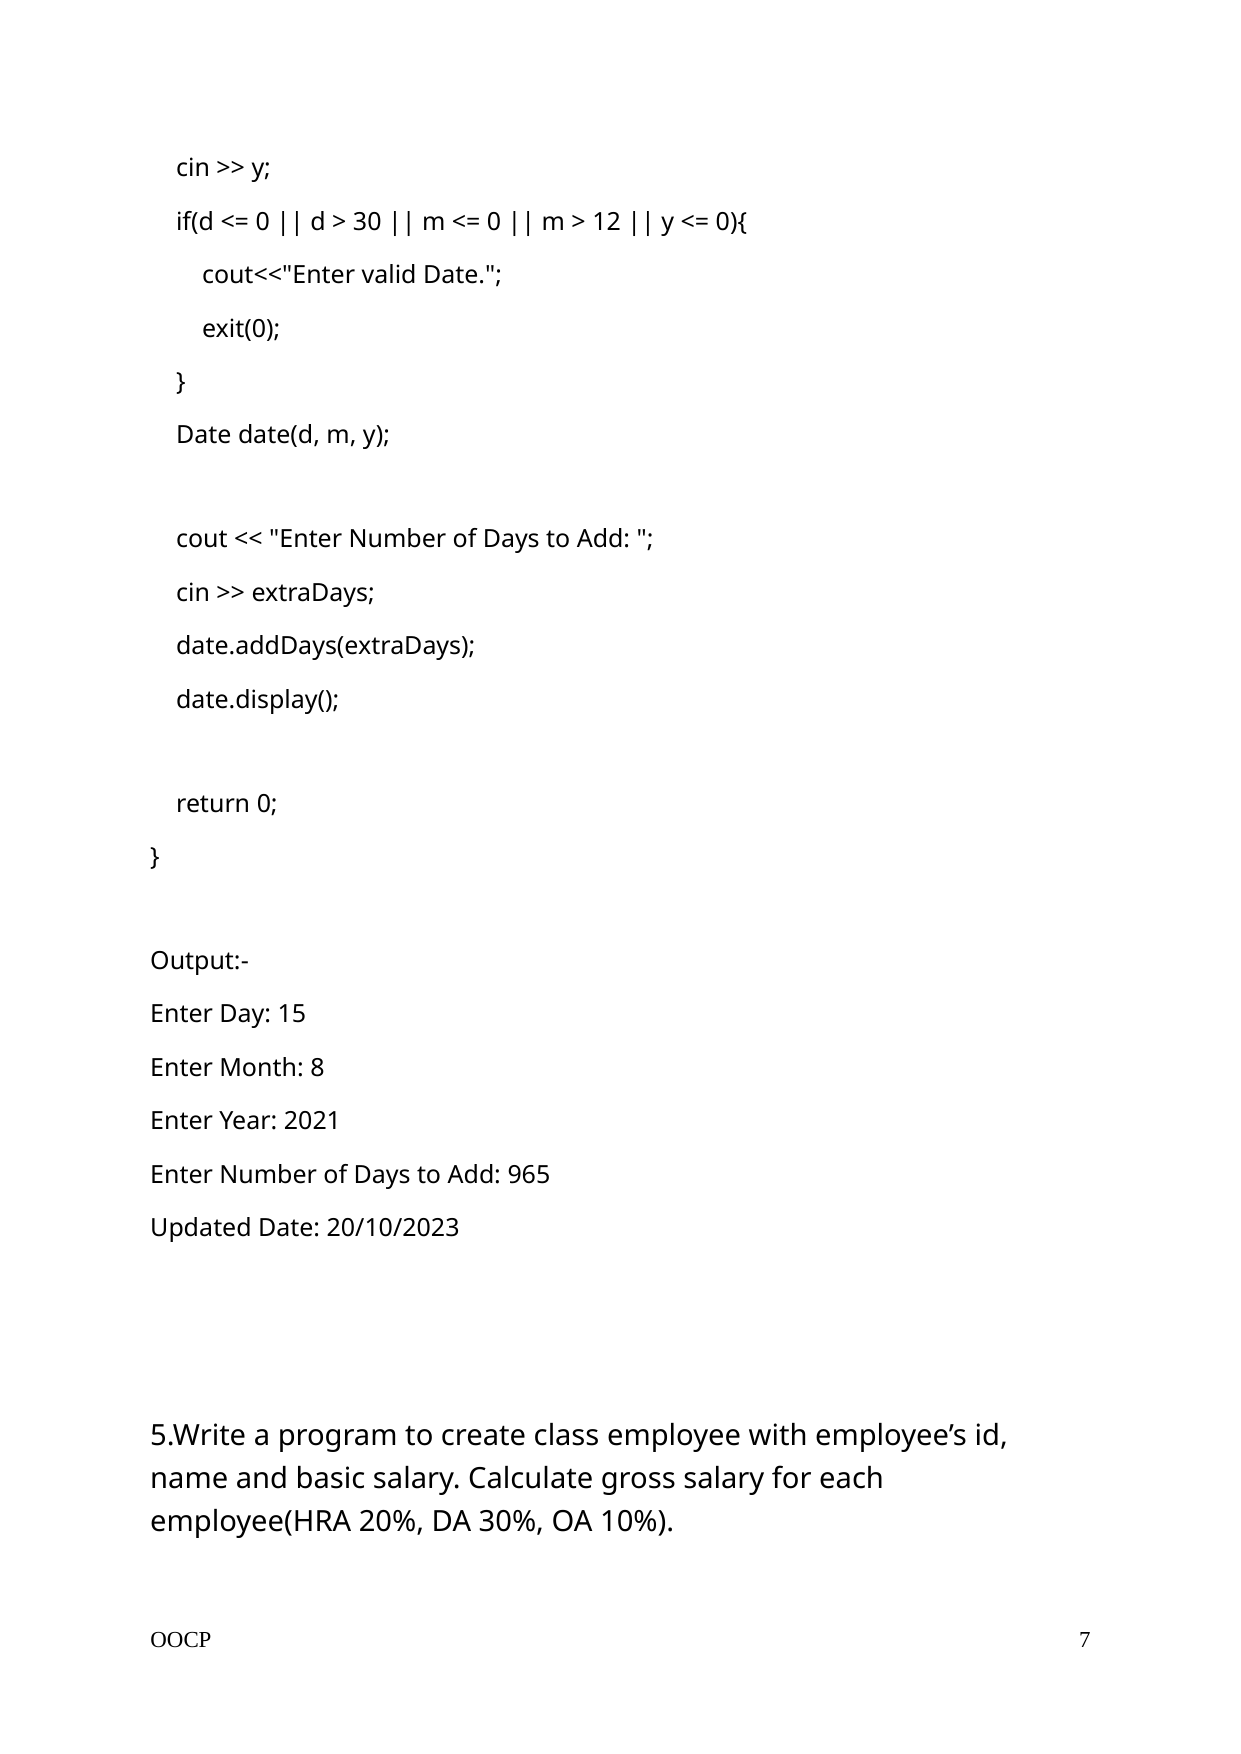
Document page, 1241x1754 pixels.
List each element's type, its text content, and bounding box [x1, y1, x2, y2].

text cin >> extraDays; [150, 574, 1090, 608]
text cin >> y; [150, 150, 1090, 184]
text return 0; [150, 785, 1090, 819]
text Enter Number of Days to Add: 965 [150, 1156, 1090, 1190]
text } [150, 839, 1090, 873]
text Date date(d, m, y); [150, 417, 1090, 451]
text cout << "Enter Number of Days to Add: "; [150, 521, 1090, 555]
text Updated Date: 20/10/2023 [150, 1210, 1090, 1244]
text Enter Month: 8 [150, 1049, 1090, 1083]
text 5.Write a program to create class employee with employee’s id, name and basic salary. Calculate gross salary for each employee(HRA 20%, DA 30%, OA 10%). [150, 1414, 1090, 1540]
text if(d <= 0 || d > 30 || m <= 0 || m > 12 || y <= 0){ [150, 203, 1090, 237]
text Enter Year: 2021 [150, 1103, 1090, 1137]
text exit(0); [150, 310, 1090, 344]
text Output:- [150, 942, 1090, 977]
text } [150, 364, 1090, 398]
text date.addDays(extraDays); [150, 628, 1090, 662]
text Enter Day: 15 [150, 996, 1090, 1030]
text date.display(); [150, 681, 1090, 715]
text cout<<"Enter valid Date."; [150, 257, 1090, 291]
